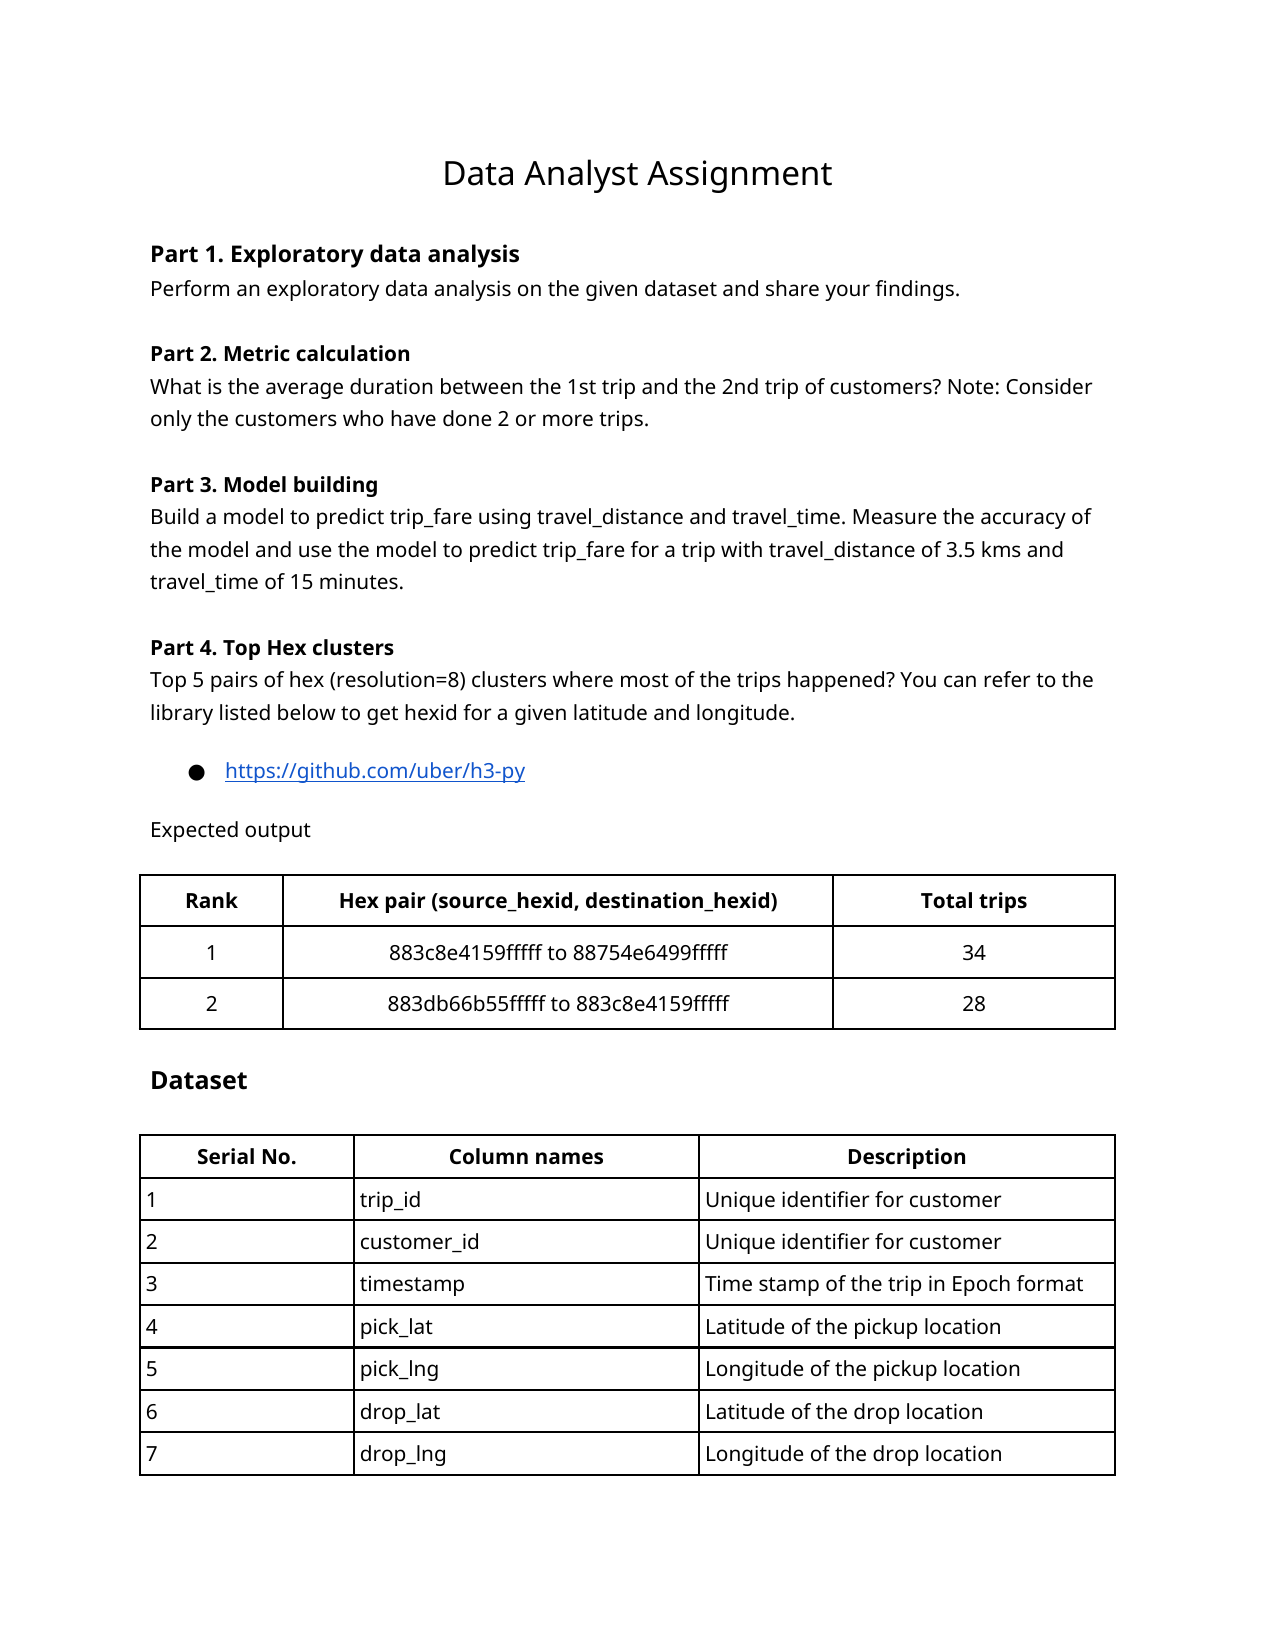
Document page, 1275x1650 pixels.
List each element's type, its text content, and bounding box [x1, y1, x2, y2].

table_cell customer_id [355, 1221, 698, 1262]
table_cell Longitude of the pickup location [700, 1349, 1114, 1389]
text What is the average duration between the 1st trip and the 2nd trip of customers? Note: Consider only the customers who have done 2 or more trips. [150, 372, 1125, 433]
table_header Serial No. [141, 1136, 353, 1177]
text Build a model to predict trip_fare using travel_distance and travel_time. Measure the accuracy of the model and use the model to predict trip_fare for a trip with travel_distance of 3.5 kms and travel_time of 15 minutes. [150, 502, 1125, 596]
table_cell 4 [141, 1306, 353, 1346]
table_cell drop_lng [355, 1433, 698, 1473]
table_cell Unique identifier for customer [700, 1179, 1114, 1219]
text Data Analyst Assignment [150, 150, 1125, 195]
table_cell 6 [141, 1391, 353, 1431]
text Dataset [150, 1063, 1125, 1097]
text Part 3. Model building [150, 470, 1125, 498]
text Expected output [150, 815, 1125, 844]
table_header Description [700, 1136, 1114, 1177]
table_cell pick_lat [355, 1306, 698, 1346]
table_cell Latitude of the drop location [700, 1391, 1114, 1431]
text Part 4. Top Hex clusters [150, 633, 1125, 661]
table_cell pick_lng [355, 1349, 698, 1389]
table_cell 1 [141, 1179, 353, 1219]
table_cell Time stamp of the trip in Epoch format [700, 1264, 1114, 1304]
table_cell trip_id [355, 1179, 698, 1219]
text Part 1. Exploratory data analysis [150, 238, 1125, 269]
table_header Rank [141, 876, 282, 925]
table_cell Longitude of the drop location [700, 1433, 1114, 1473]
table_cell Latitude of the pickup location [700, 1306, 1114, 1346]
table_cell 2 [141, 1221, 353, 1262]
table_cell timestamp [355, 1264, 698, 1304]
text Perform an exploratory data analysis on the given dataset and share your findings. [150, 274, 1125, 302]
table_cell 3 [141, 1264, 353, 1304]
table_cell 7 [141, 1433, 353, 1473]
table_cell 5 [141, 1349, 353, 1389]
table_cell 883c8e4159fffff to 88754e6499fffff [284, 927, 832, 977]
text Part 2. Metric calculation [150, 339, 1125, 368]
table_header Hex pair (source_hexid, destination_hexid) [284, 876, 832, 925]
table_header Column names [355, 1136, 698, 1177]
table_header Total trips [834, 876, 1114, 925]
table_cell 883db66b55fffff to 883c8e4159fffff [284, 979, 832, 1028]
table_cell 34 [834, 927, 1114, 977]
table_cell 2 [141, 979, 282, 1028]
table_cell Unique identifier for customer [700, 1221, 1114, 1262]
text Top 5 pairs of hex (resolution=8) clusters where most of the trips happened? You can refer to the library listed below to get hexid for a given latitude and longitude. [150, 665, 1125, 726]
table_cell drop_lat [355, 1391, 698, 1431]
list https://github.com/uber/h3-py [187, 757, 1125, 785]
table_cell 28 [834, 979, 1114, 1028]
table_cell 1 [141, 927, 282, 977]
